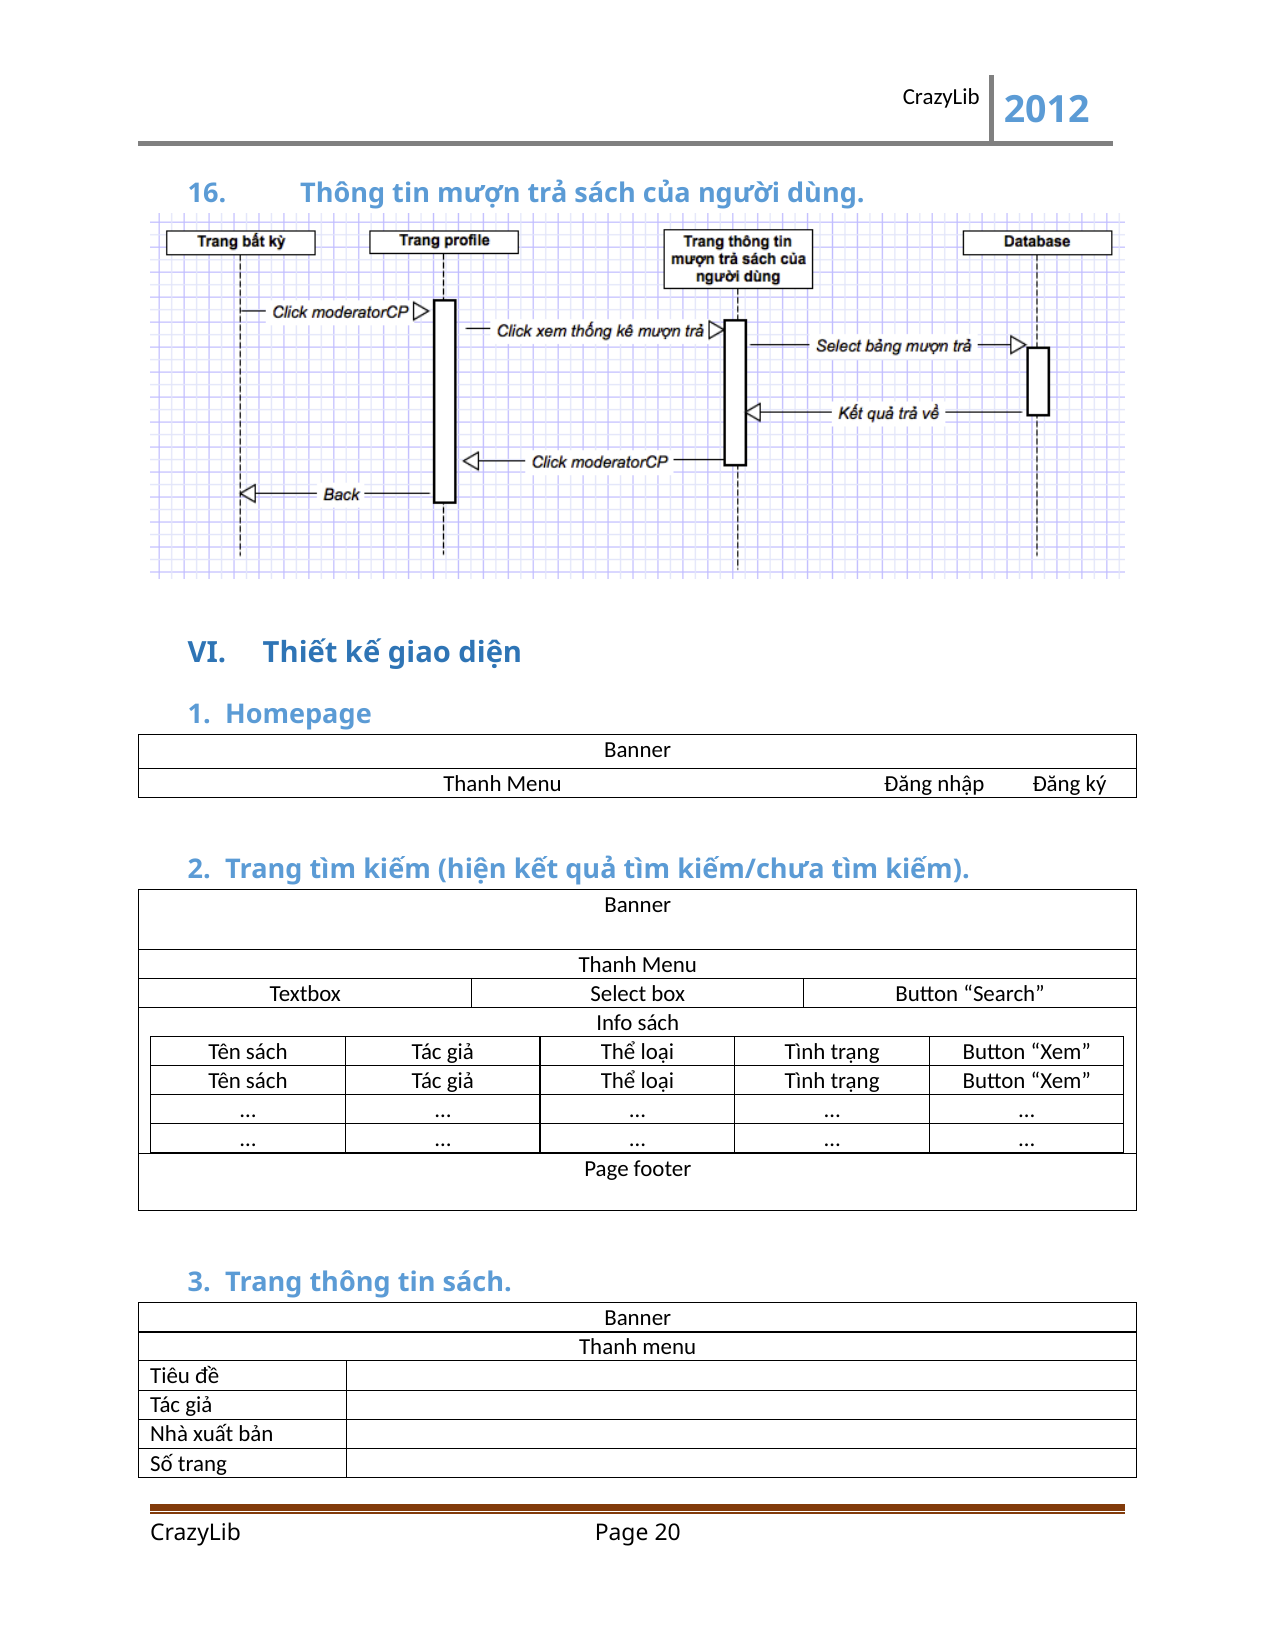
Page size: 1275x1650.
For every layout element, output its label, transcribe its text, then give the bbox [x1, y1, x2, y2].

table_cell Page footer [139, 1154, 1136, 1210]
table_header Banner [139, 1303, 1136, 1331]
table_cell Button “Search” [804, 979, 1136, 1007]
subtitle Homepage [187, 694, 1125, 731]
table_cell [347, 1449, 1136, 1477]
table_cell [347, 1361, 1136, 1389]
table_cell [347, 1391, 1136, 1418]
table_cell Thanh Menu [139, 950, 1136, 978]
table_cell Select box [472, 979, 803, 1007]
table_cell Đăng ký [1002, 769, 1136, 797]
table_header Banner [139, 890, 1136, 949]
subtitle Trang thông tin sách. [187, 1262, 1125, 1299]
table_cell Số trang [139, 1449, 346, 1477]
table_cell Nhà xuất bản [139, 1420, 346, 1448]
table_cell Thanh Menu [139, 769, 866, 797]
table_header Banner [139, 735, 1136, 768]
subtitle Thiết kế giao diện [187, 631, 1125, 671]
table_cell Info sách [139, 1008, 1136, 1153]
table_cell Tác giả [139, 1391, 346, 1418]
picture [150, 213, 1125, 579]
table_cell [347, 1420, 1136, 1448]
table_cell Đăng nhập [866, 769, 1002, 797]
table_cell Thanh menu [139, 1333, 1136, 1360]
subtitle Thông tin mượn trả sách của người dùng. [187, 174, 1125, 211]
table_cell Tiêu đề [139, 1361, 346, 1389]
table_cell Textbox [139, 979, 471, 1007]
subtitle Trang tìm kiếm (hiện kết quả tìm kiếm/chưa tìm kiếm). [187, 849, 1125, 886]
